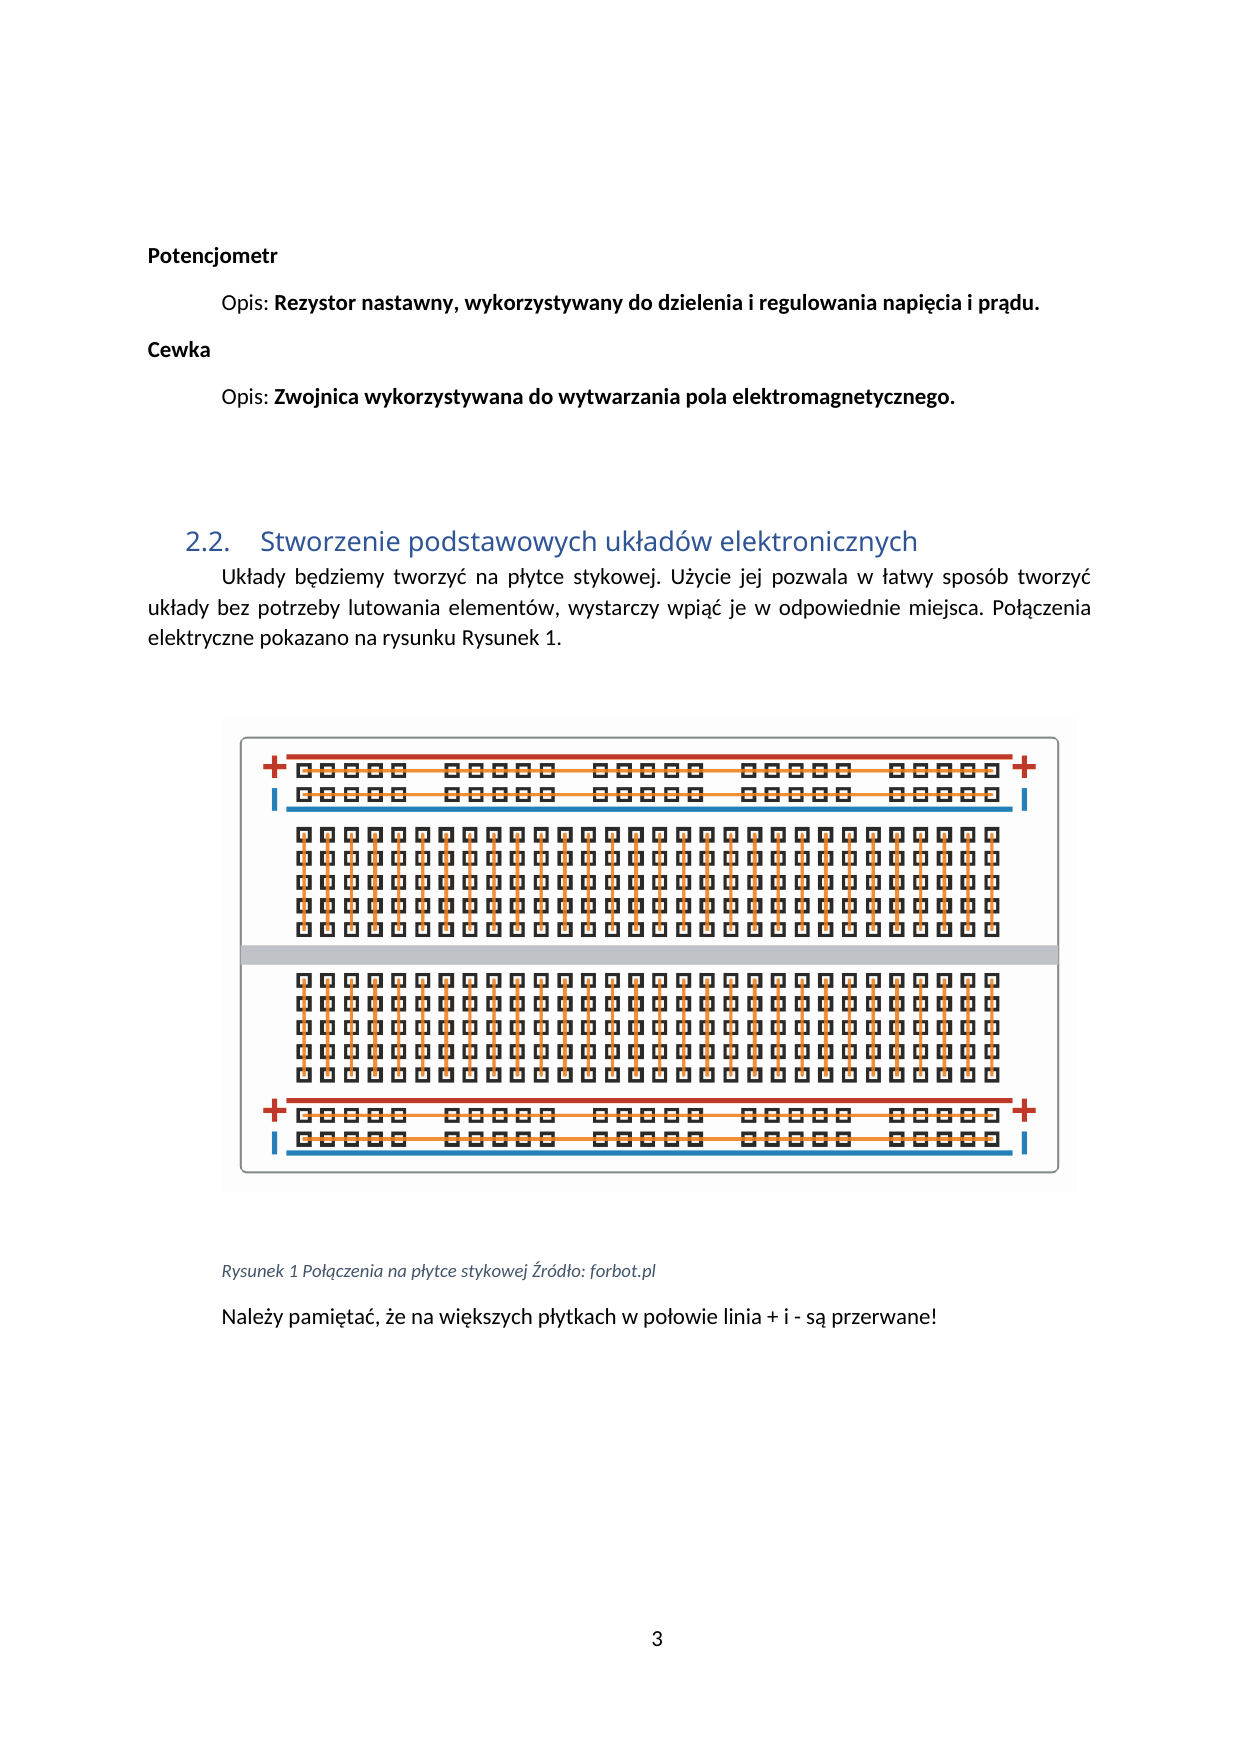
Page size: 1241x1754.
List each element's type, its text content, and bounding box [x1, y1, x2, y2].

text Cewka [148, 335, 1093, 363]
text Potencjometr [148, 241, 1093, 269]
text Należy pamiętać, że na większych płytkach w połowie linia + i - są przerwane! [148, 1302, 1093, 1331]
text Układy będziemy tworzyć na płytce stykowej. Użycie jej pozwala w łatwy sposób tworzyć układy bez potrzeby lutowania elementów, wystarczy wpiąć je w odpowiednie miejsca. Połączenia elektryczne pokazano na rysunku Rysunek 1. [148, 562, 1093, 651]
text Opis: Rezystor nastawny, wykorzystywany do dzielenia i regulowania napięcia i prądu. [148, 288, 1093, 316]
picture [221, 669, 1078, 1240]
text Opis: Zwojnica wykorzystywana do wytwarzania pola elektromagnetycznego. [148, 382, 1093, 410]
subtitle Stworzenie podstawowych układów elektronicznych [185, 523, 1093, 559]
text Rysunek 1 Połączenia na płytce stykowej Źródło: forbot.pl [148, 1259, 1093, 1282]
